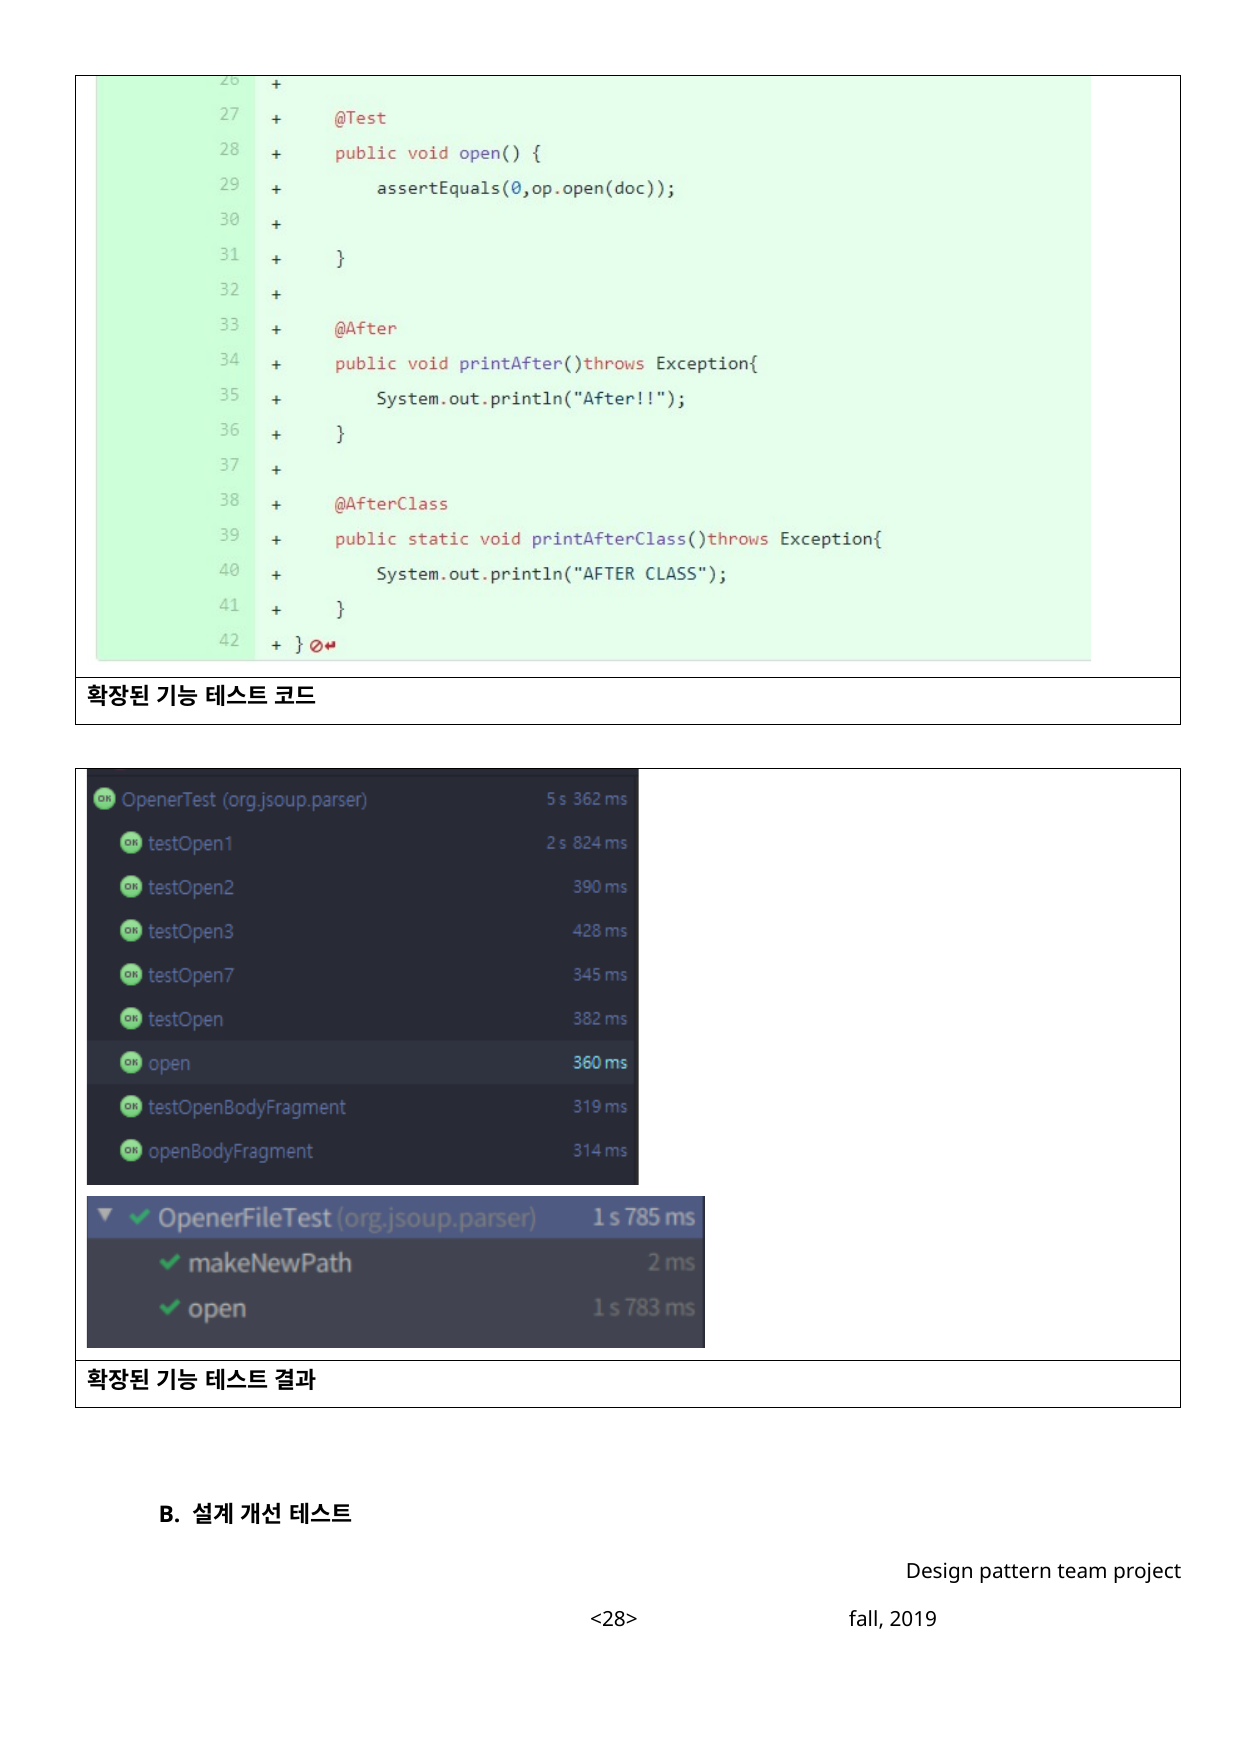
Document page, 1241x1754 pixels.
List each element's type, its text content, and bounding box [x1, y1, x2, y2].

table_cell 확장된 기능 테스트 코드 [76, 678, 1180, 723]
picture [86, 76, 1092, 665]
picture [86, 769, 639, 1185]
table_cell 확장된 기능 테스트 결과 [76, 1361, 1180, 1407]
table_header [76, 769, 1180, 1360]
text B. 설계 개선 테스트 [117, 1496, 1181, 1529]
table_header [76, 76, 1180, 677]
picture [86, 1196, 705, 1348]
